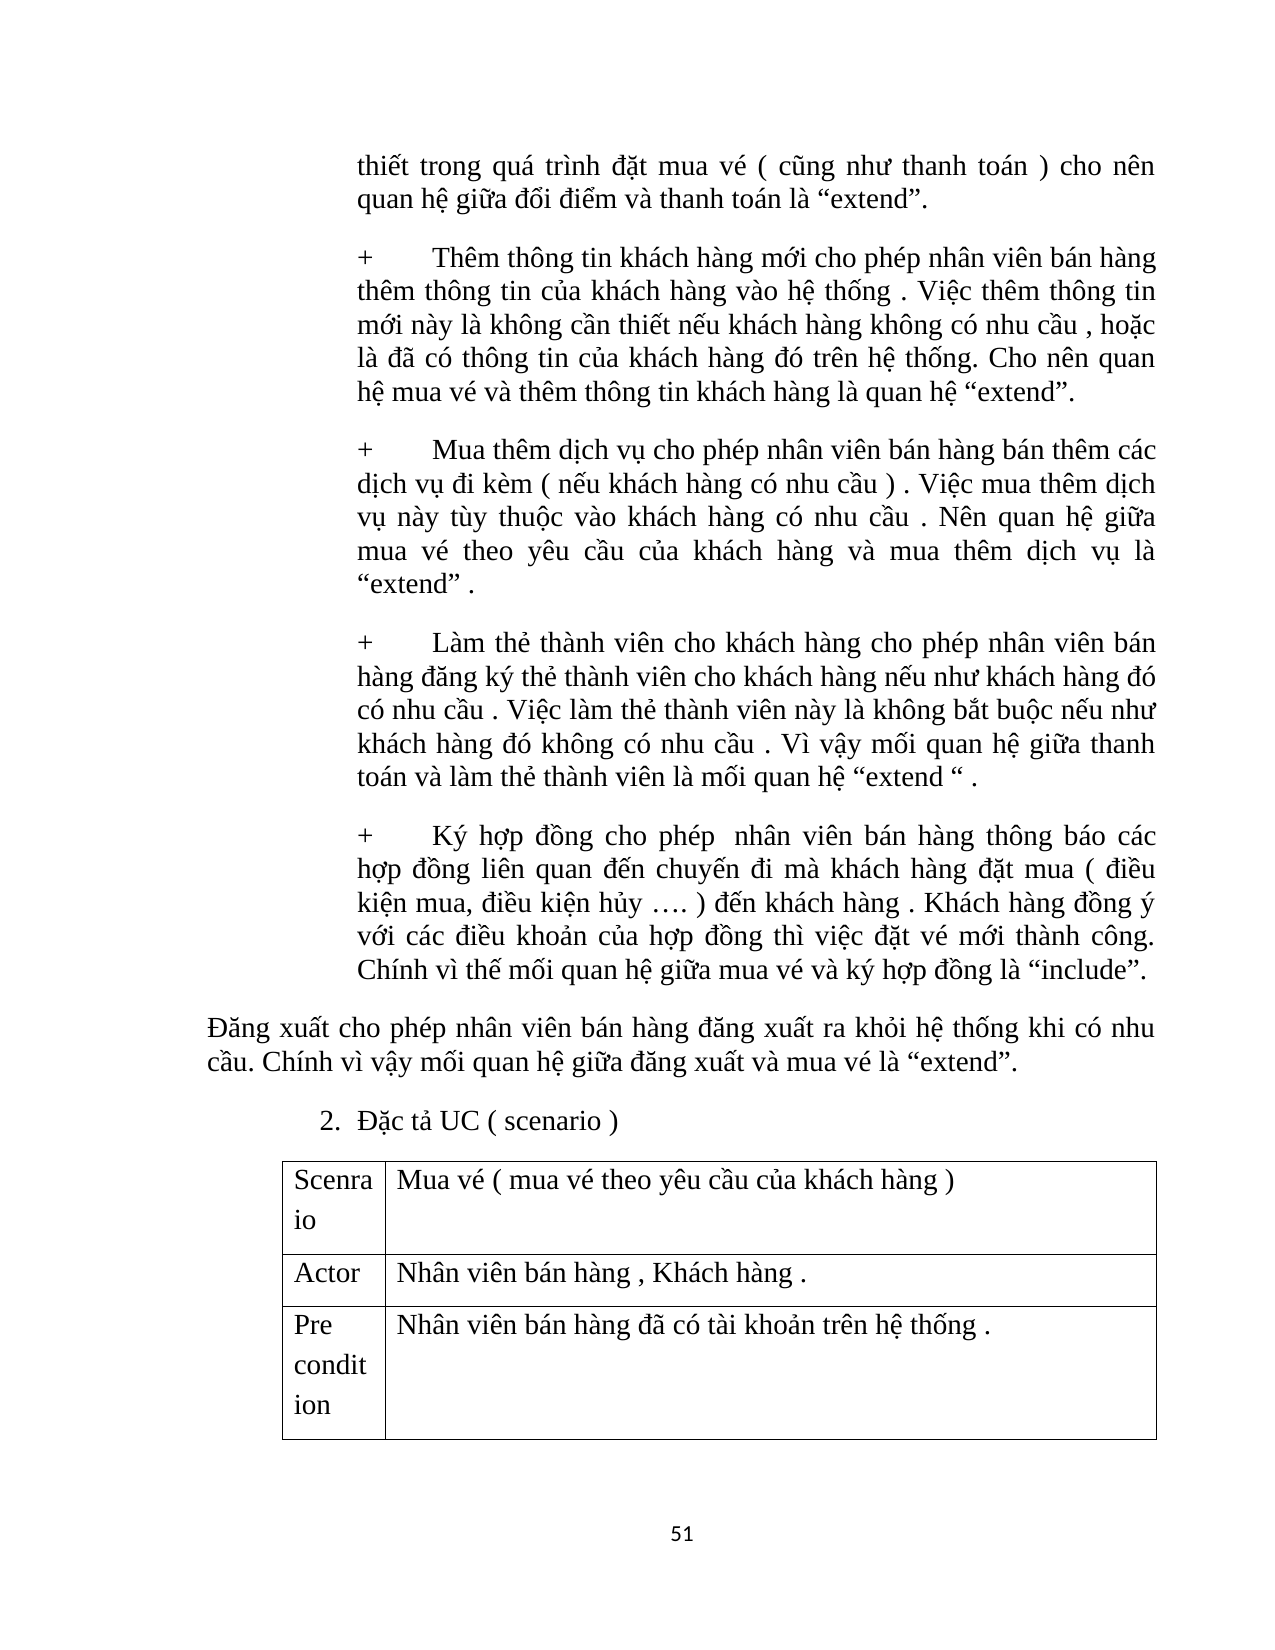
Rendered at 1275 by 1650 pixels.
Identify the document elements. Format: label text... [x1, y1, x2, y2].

text Đăng xuất cho phép nhân viên bán hàng đăng xuất ra khỏi hệ thống khi có nhu cầu. Chính vì vậy mối quan hệ giữa đăng xuất và mua vé là “extend”. [207, 1011, 1157, 1078]
text + Thêm thông tin khách hàng mới cho phép nhân viên bán hàng thêm thông tin của khách hàng vào hệ thống . Việc thêm thông tin mới này là không cần thiết nếu khách hàng không có nhu cầu , hoặc là đã có thông tin của khách hàng đó trên hệ thống. Cho nên quan hệ mua vé và thêm thông tin khách hàng là quan hệ “extend”. [357, 240, 1157, 407]
table_cell Actor [283, 1255, 385, 1306]
table_cell Nhân viên bán hàng , Khách hàng . [386, 1255, 1156, 1306]
text + Ký hợp đồng cho phép nhân viên bán hàng thông báo các hợp đồng liên quan đến chuyến đi mà khách hàng đặt mua ( điều kiện mua, điều kiện hủy …. ) đến khách hàng . Khách hàng đồng ý với các điều khoản của hợp đồng thì việc đặt vé mới thành công. Chính vì thế mối quan hệ giữa mua vé và ký hợp đồng là “include”. [357, 818, 1157, 986]
text + Làm thẻ thành viên cho khách hàng cho phép nhân viên bán hàng đăng ký thẻ thành viên cho khách hàng nếu như khách hàng đó có nhu cầu . Việc làm thẻ thành viên này là không bắt buộc nếu như khách hàng đó không có nhu cầu . Vì vậy mối quan hệ giữa thanh toán và làm thẻ thành viên là mối quan hệ “extend “ . [357, 625, 1157, 793]
list Đặc tả UC ( scenario ) [319, 1103, 1157, 1136]
table_header Mua vé ( mua vé theo yêu cầu của khách hàng ) [386, 1162, 1156, 1254]
table_cell Nhân viên bán hàng đã có tài khoản trên hệ thống . [386, 1307, 1156, 1439]
text + Mua thêm dịch vụ cho phép nhân viên bán hàng bán thêm các dịch vụ đi kèm ( nếu khách hàng có nhu cầu ) . Việc mua thêm dịch vụ này tùy thuộc vào khách hàng có nhu cầu . Nên quan hệ giữa mua vé theo yêu cầu của khách hàng và mua thêm dịch vụ là “extend” . [357, 432, 1157, 600]
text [357, 148, 1157, 215]
table_cell Pre condition [283, 1307, 385, 1439]
table_header Scenraio [283, 1162, 385, 1254]
